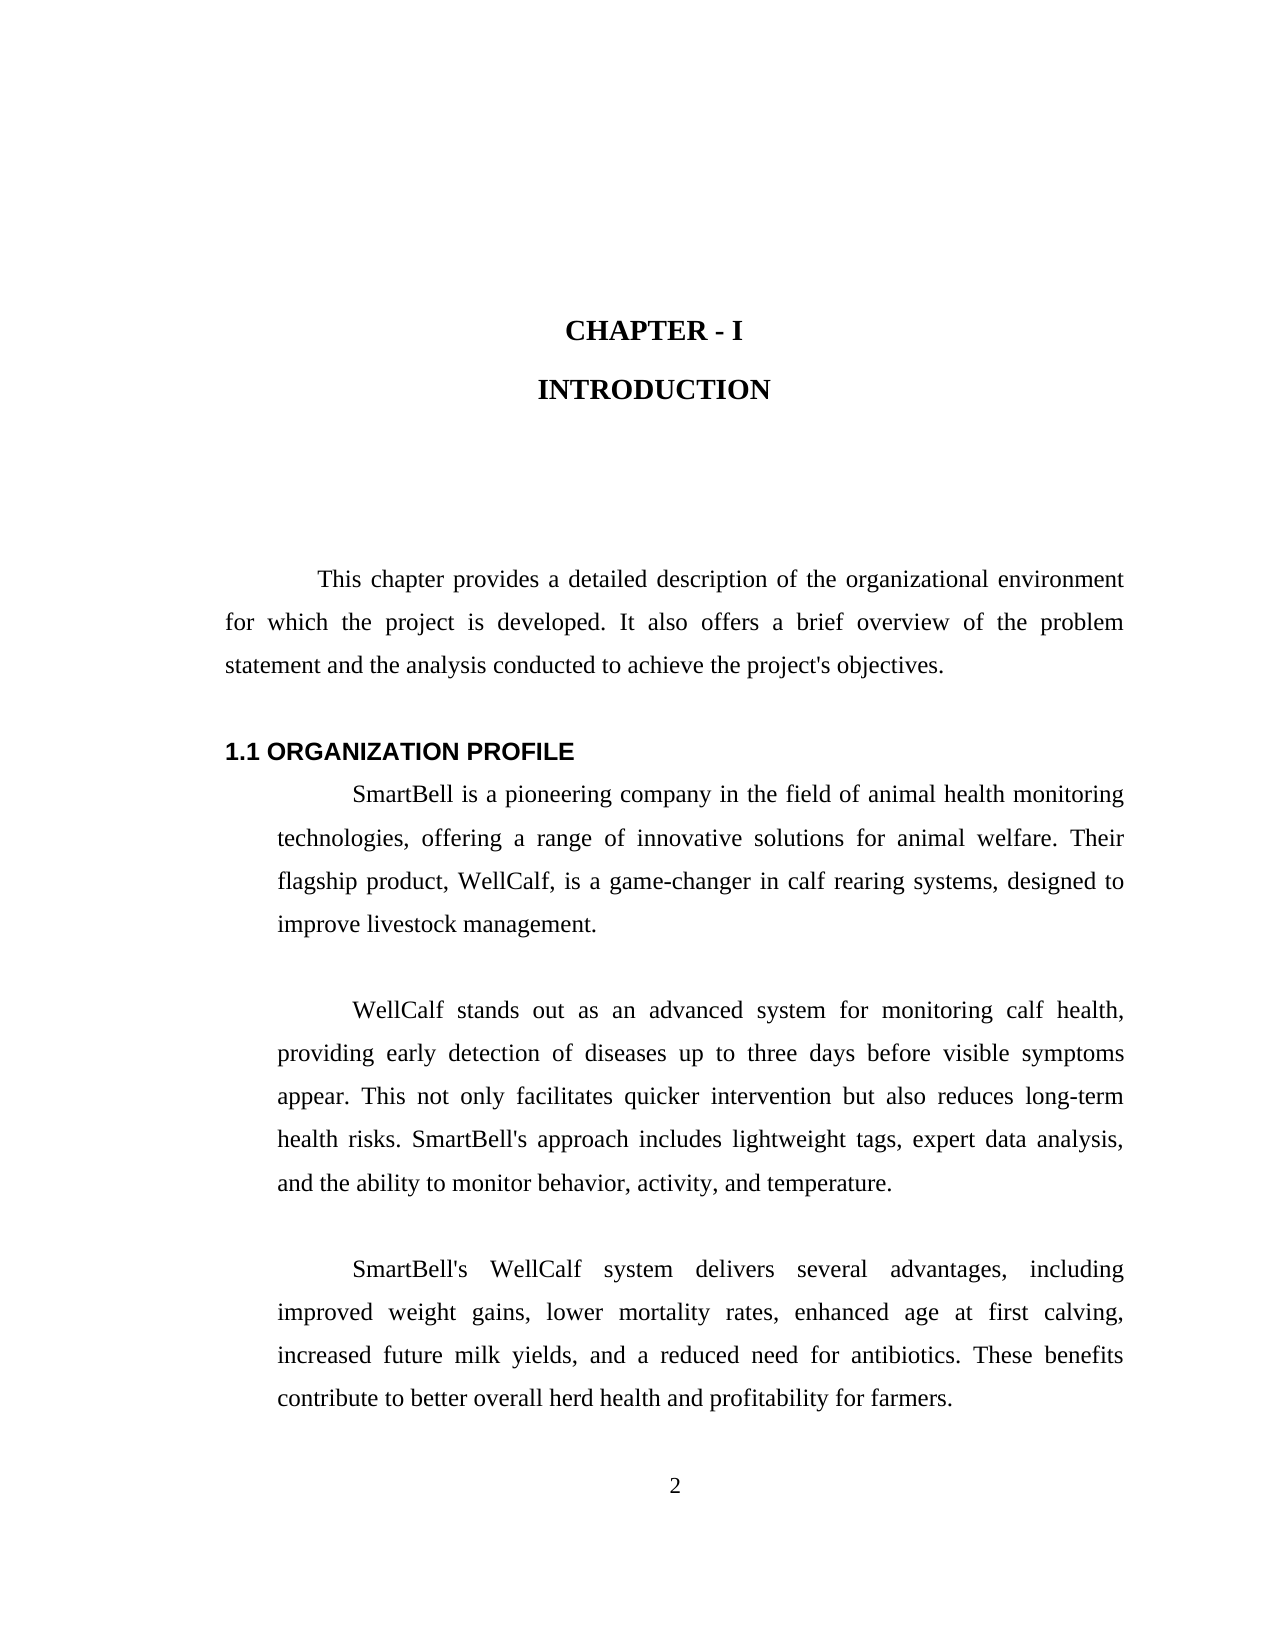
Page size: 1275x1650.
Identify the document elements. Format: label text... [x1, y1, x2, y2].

subtitle CHAPTER - I [183, 313, 1125, 347]
subtitle This chapter provides a detailed description of the organizational environment for which the project is developed. It also offers a brief overview of the problem statement and the analysis conducted to achieve the project's objectives. [225, 564, 1125, 679]
text SmartBell is a pioneering company in the field of animal health monitoring technologies, offering a range of innovative solutions for animal welfare. Their flagship product, WellCalf, is a game-changer in calf rearing systems, designed to improve livestock management. [277, 779, 1125, 938]
subtitle INTRODUCTION [183, 372, 1125, 405]
text WellCalf stands out as an advanced system for monitoring calf health, providing early detection of diseases up to three days before visible symptoms appear. This not only facilitates quicker intervention but also reduces long-term health risks. SmartBell's approach includes lightweight tags, expert data analysis, and the ability to monitor behavior, activity, and temperature. [277, 995, 1125, 1196]
subtitle 1.1 ORGANIZATION PROFILE [225, 736, 1125, 765]
text SmartBell's WellCalf system delivers several advantages, including improved weight gains, lower mortality rates, enhanced age at first calving, increased future milk yields, and a reduced need for antibiotics. These benefits contribute to better overall herd health and profitability for farmers. [277, 1254, 1125, 1412]
